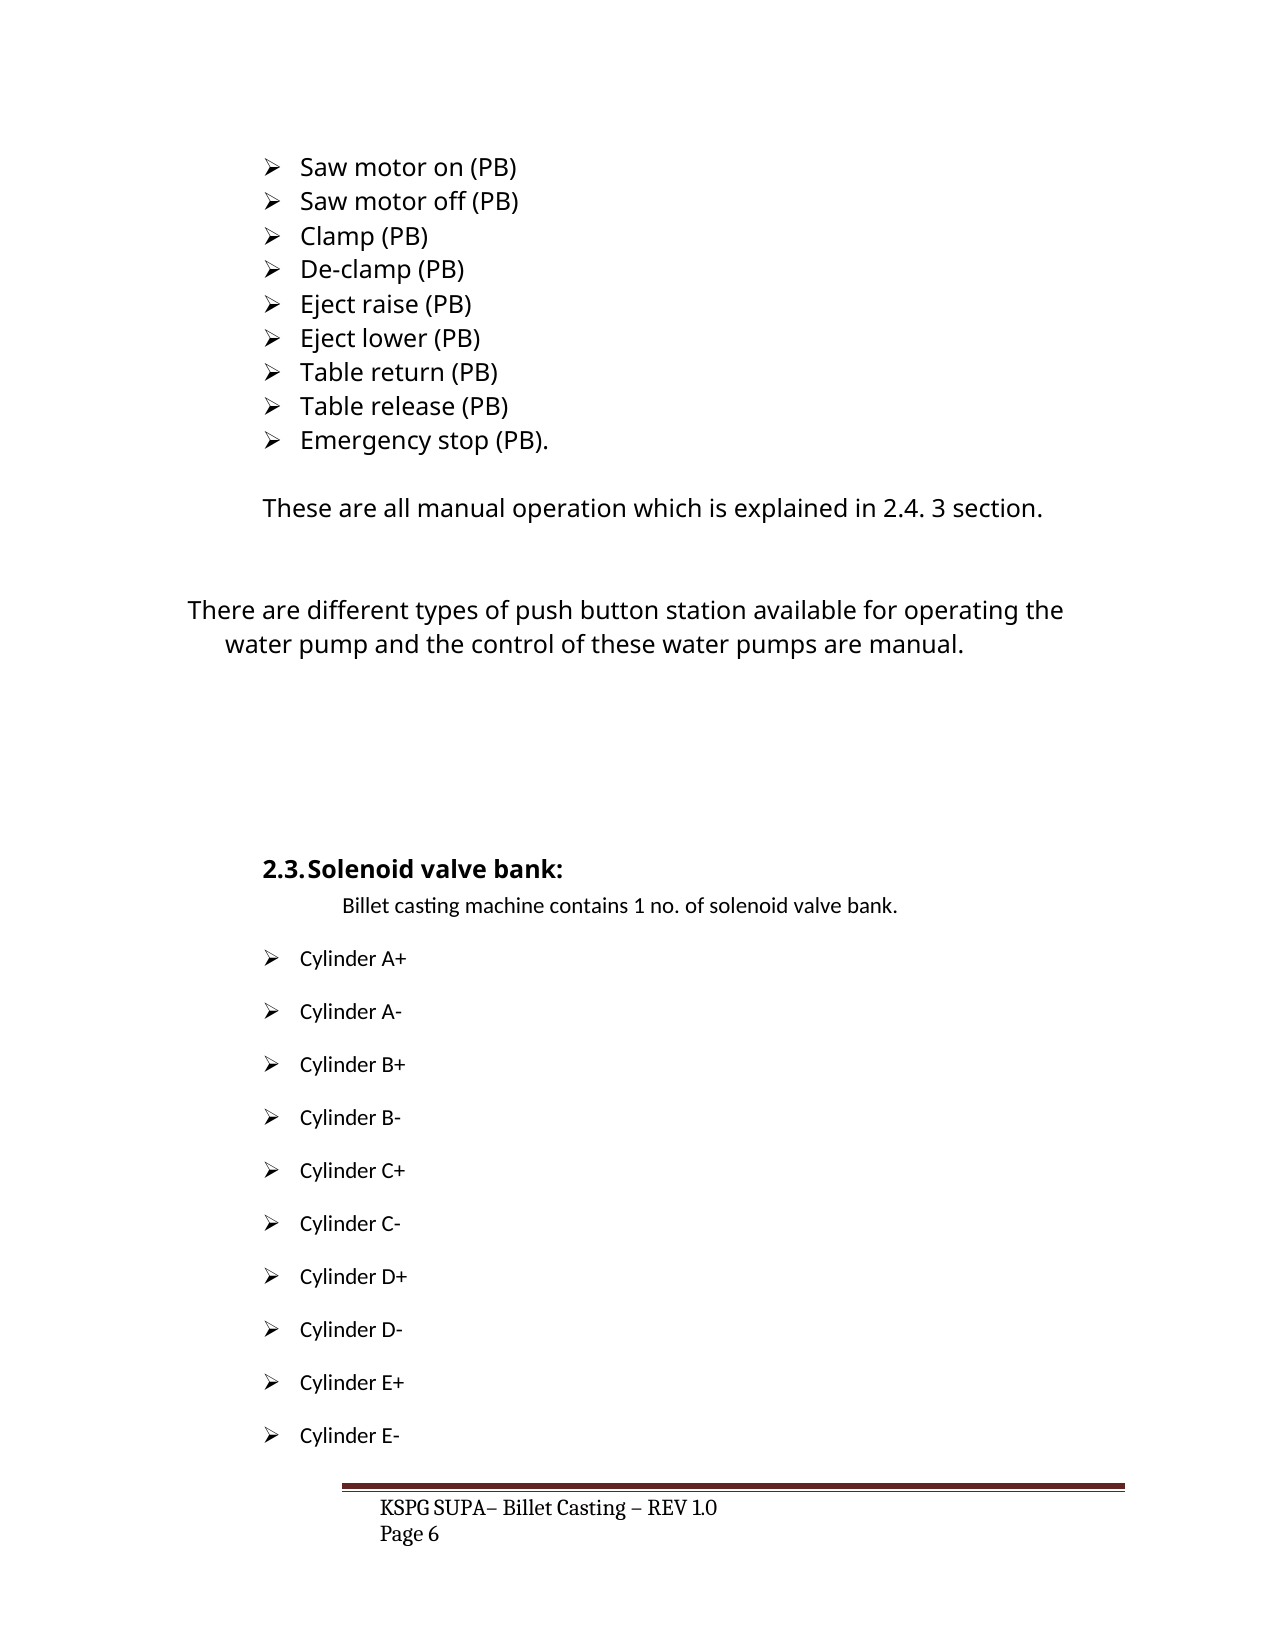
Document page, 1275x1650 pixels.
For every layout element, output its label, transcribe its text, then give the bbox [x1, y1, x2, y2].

list Eject lower (PB) [262, 320, 1125, 354]
list Cylinder B- [262, 1103, 1125, 1131]
list Table release (PB) [262, 388, 1125, 422]
list Cylinder C- [262, 1209, 1125, 1237]
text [262, 491, 1125, 525]
list Saw motor on (PB) [262, 150, 1125, 184]
list Saw motor off (PB) [262, 184, 1125, 218]
text There are different types of push button station available for operating the water pump and the control of these water pumps are manual. [187, 593, 1125, 661]
text Billet casting machine contains 1 no. of solenoid valve bank. [342, 891, 1125, 919]
subtitle Solenoid valve bank: [262, 852, 1125, 886]
list Cylinder C+ [262, 1156, 1125, 1184]
list Table return (PB) [262, 354, 1125, 388]
list Cylinder E+ [262, 1368, 1125, 1396]
list Cylinder D+ [262, 1262, 1125, 1290]
list Emergency stop (PB). [262, 422, 1125, 457]
list Eject raise (PB) [262, 286, 1125, 320]
list Cylinder B+ [262, 1050, 1125, 1078]
list De-clamp (PB) [262, 252, 1125, 286]
list Cylinder A+ [262, 944, 1125, 972]
list Cylinder A- [262, 997, 1125, 1025]
list Clamp (PB) [262, 218, 1125, 252]
list Cylinder D- [262, 1315, 1125, 1343]
list Cylinder E- [262, 1421, 1125, 1449]
